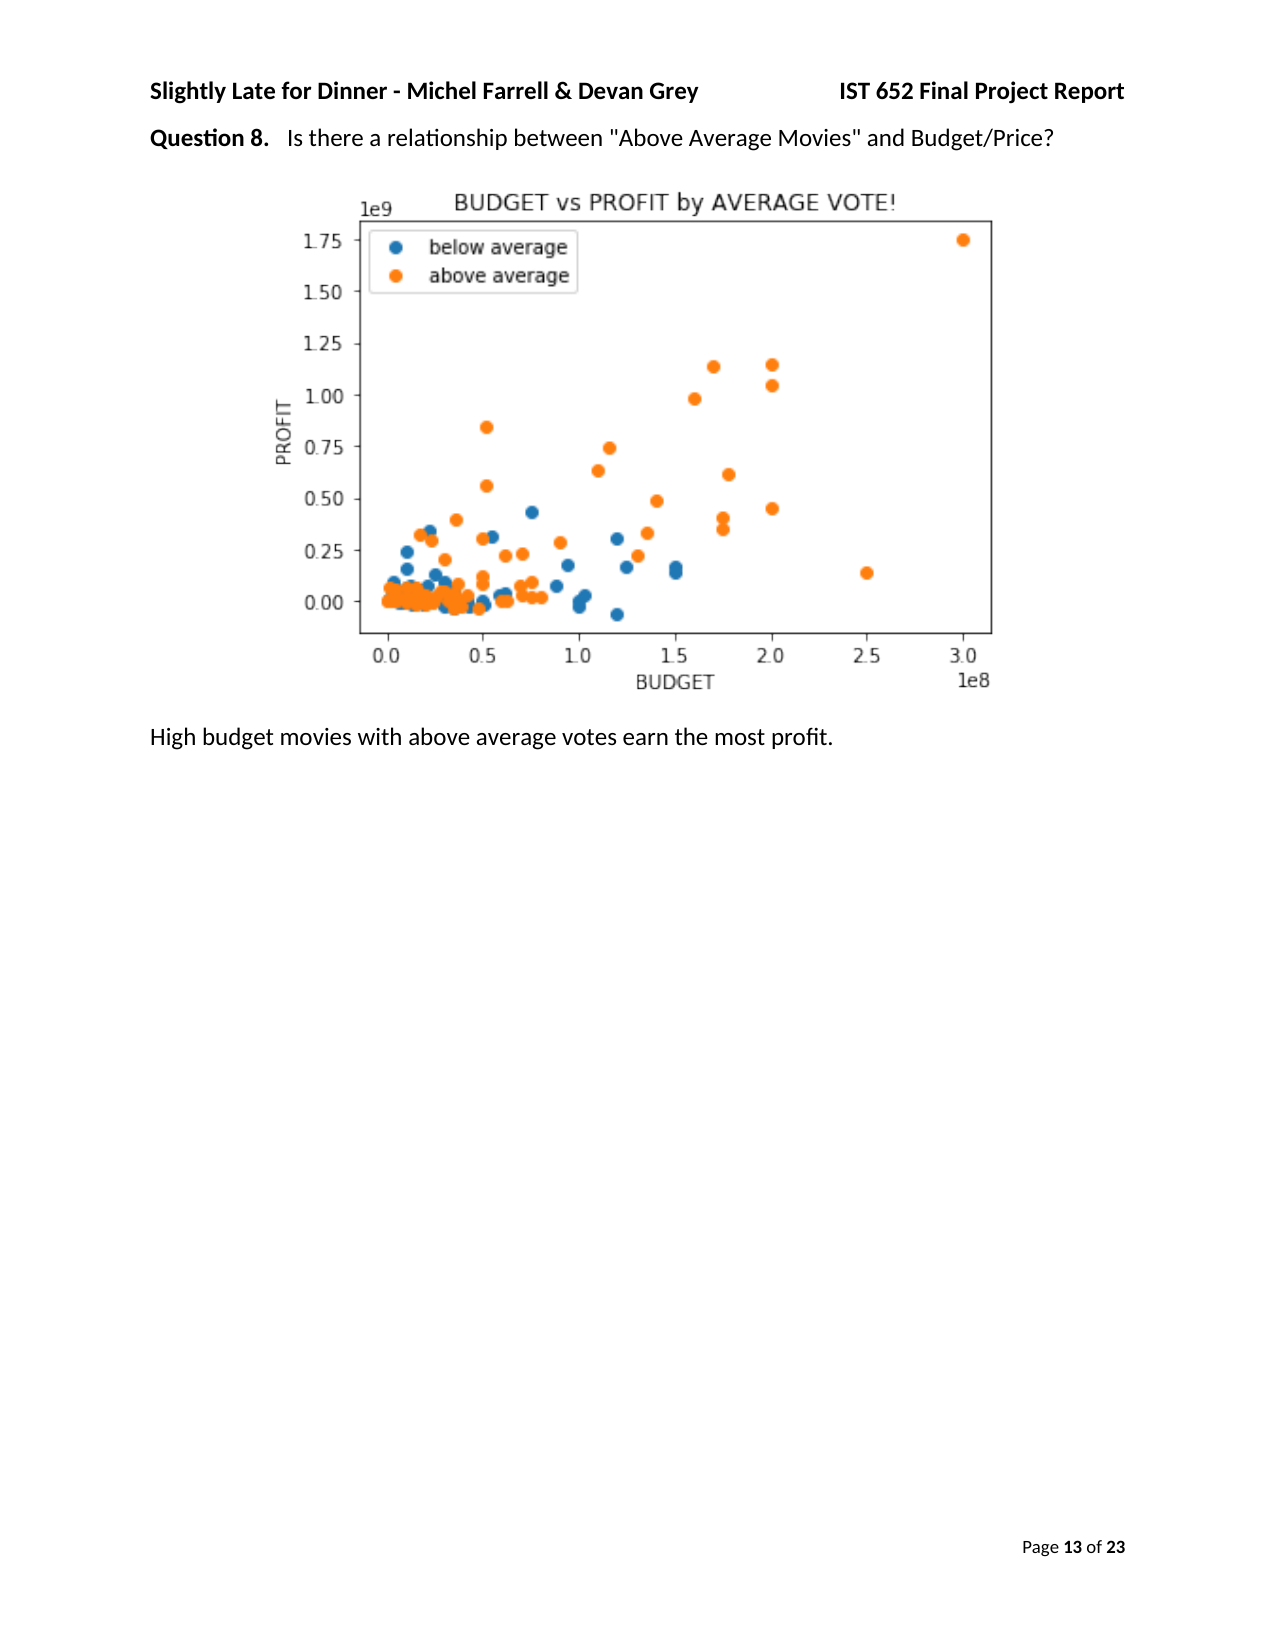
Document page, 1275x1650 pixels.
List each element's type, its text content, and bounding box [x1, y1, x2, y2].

list Is there a relationship between "Above Average Movies" and Budget/Price? [150, 122, 1125, 152]
picture [263, 179, 1012, 705]
